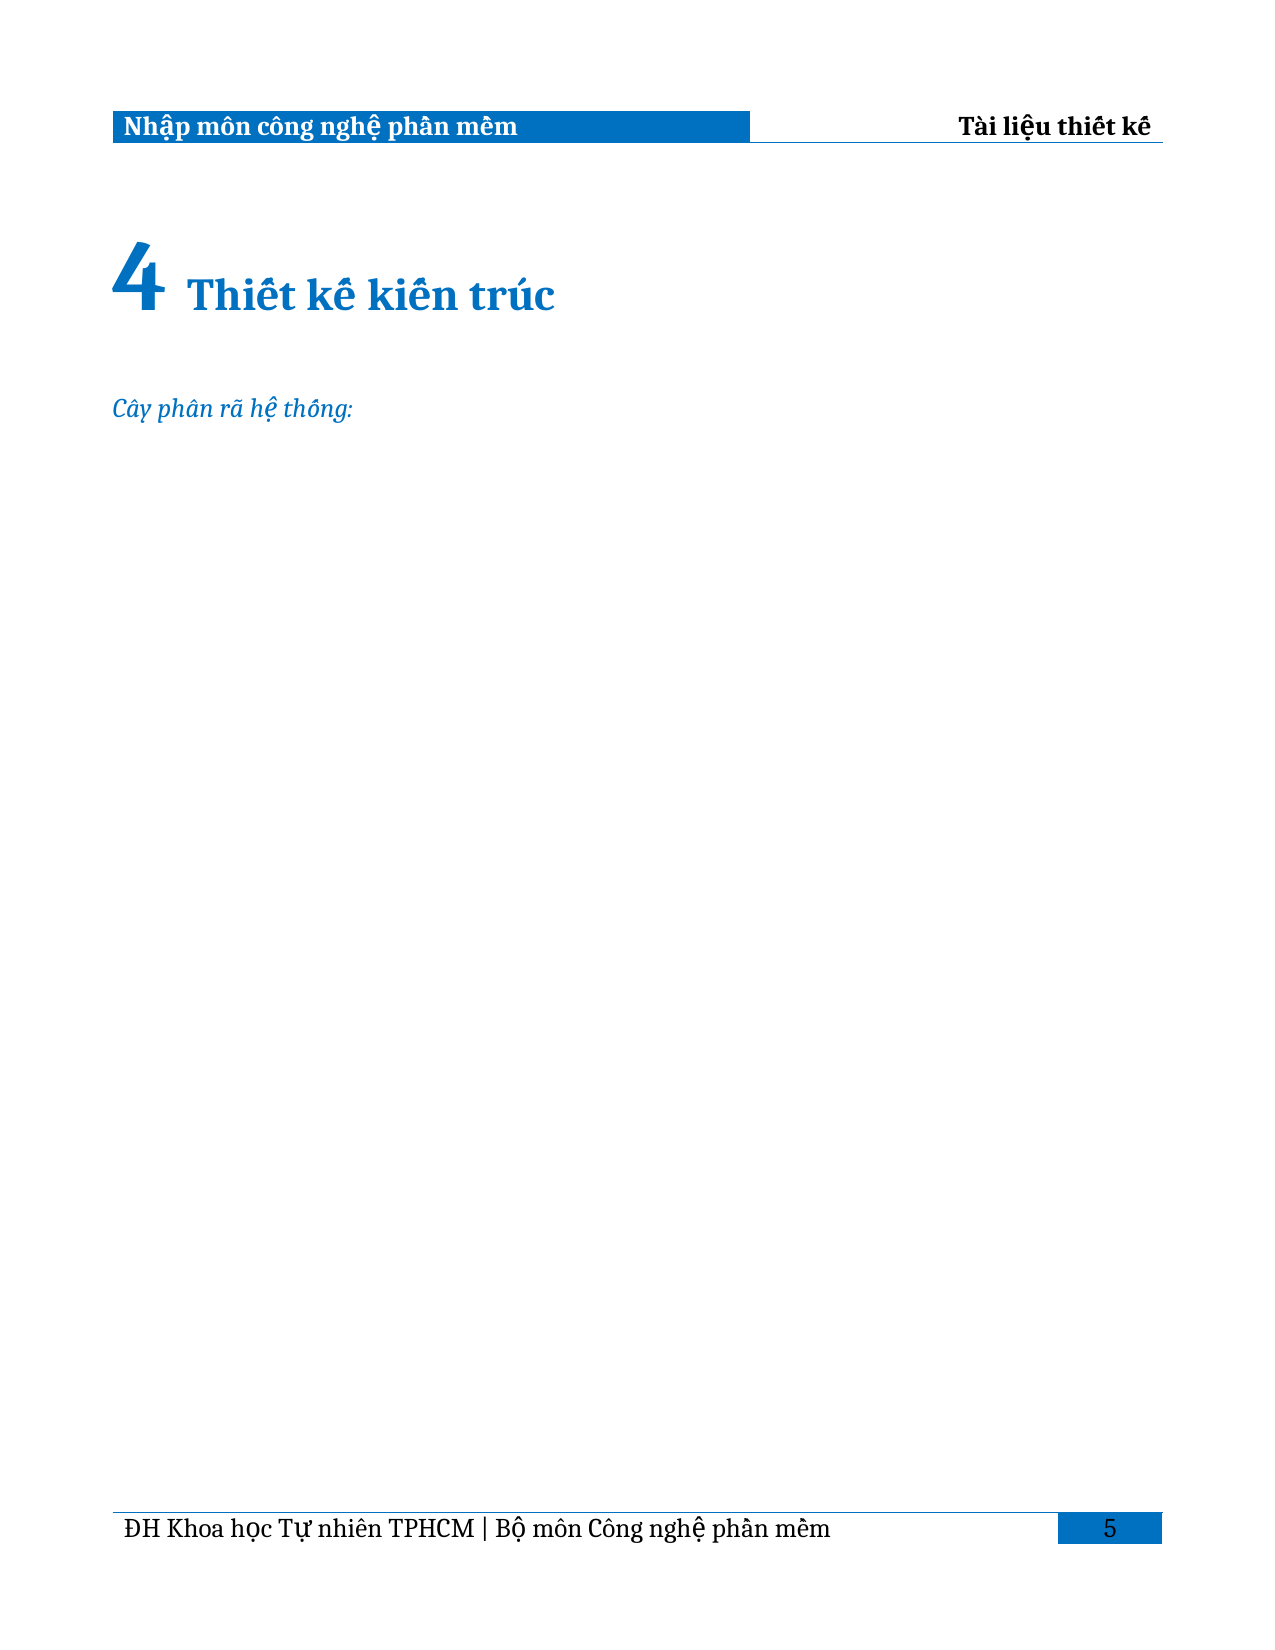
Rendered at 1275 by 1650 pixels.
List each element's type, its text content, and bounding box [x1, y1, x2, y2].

subtitle Thiết kế kiến trúc [112, 221, 1162, 336]
text Cây phân rã hệ thống: [112, 393, 1162, 424]
